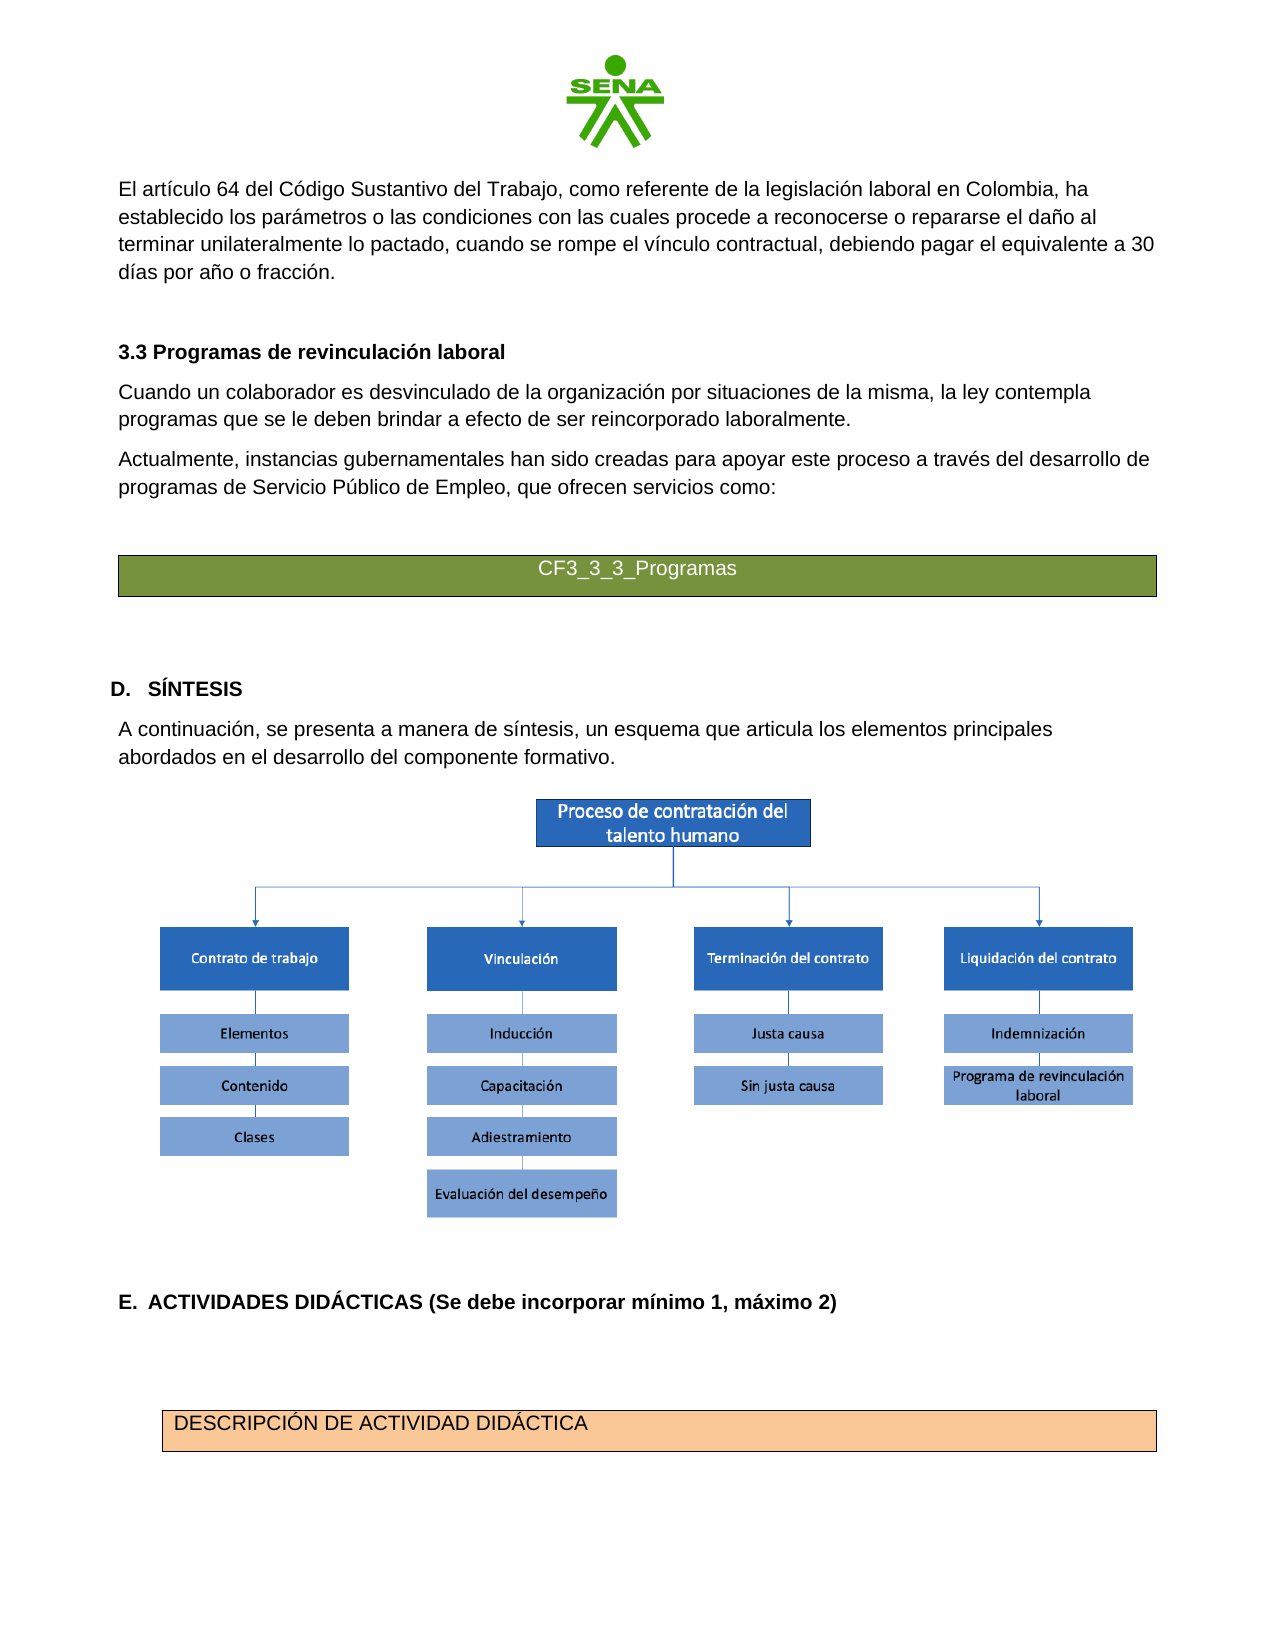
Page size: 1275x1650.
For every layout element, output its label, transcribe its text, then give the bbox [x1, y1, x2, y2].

text 3.3 Programas de revinculación laboral [118, 340, 1157, 364]
table_header DESCRIPCIÓN DE ACTIVIDAD DIDÁCTICA [163, 1411, 1156, 1451]
list ACTIVIDADES DIDÁCTICAS (Se debe incorporar mínimo 1, máximo 2) [118, 1290, 1157, 1314]
text Cuando un colaborador es desvinculado de la organización por situaciones de la misma, la ley contempla programas que se le deben brindar a efecto de ser reincorporado laboralmente. [118, 380, 1157, 431]
text Actualmente, instancias gubernamentales han sido creadas para apoyar este proceso a través del desarrollo de programas de Servicio Público de Empleo, que ofrecen servicios como: [118, 447, 1157, 499]
list SÍNTESIS [110, 677, 1157, 701]
picture [566, 55, 664, 148]
text El artículo 64 del Código Sustantivo del Trabajo, como referente de la legislación laboral en Colombia, ha establecido los parámetros o las condiciones con las cuales procede a reconocerse o repararse el daño al terminar unilateralmente lo pactado, cuando se rompe el vínculo contractual, debiendo pagar el equivalente a 30 días por año o fracción. [118, 177, 1157, 284]
picture [118, 784, 1157, 1238]
text A continuación, se presenta a manera de síntesis, un esquema que articula los elementos principales abordados en el desarrollo del componente formativo. [118, 717, 1157, 768]
table_header CF3_3_3_Programas [119, 556, 1156, 596]
